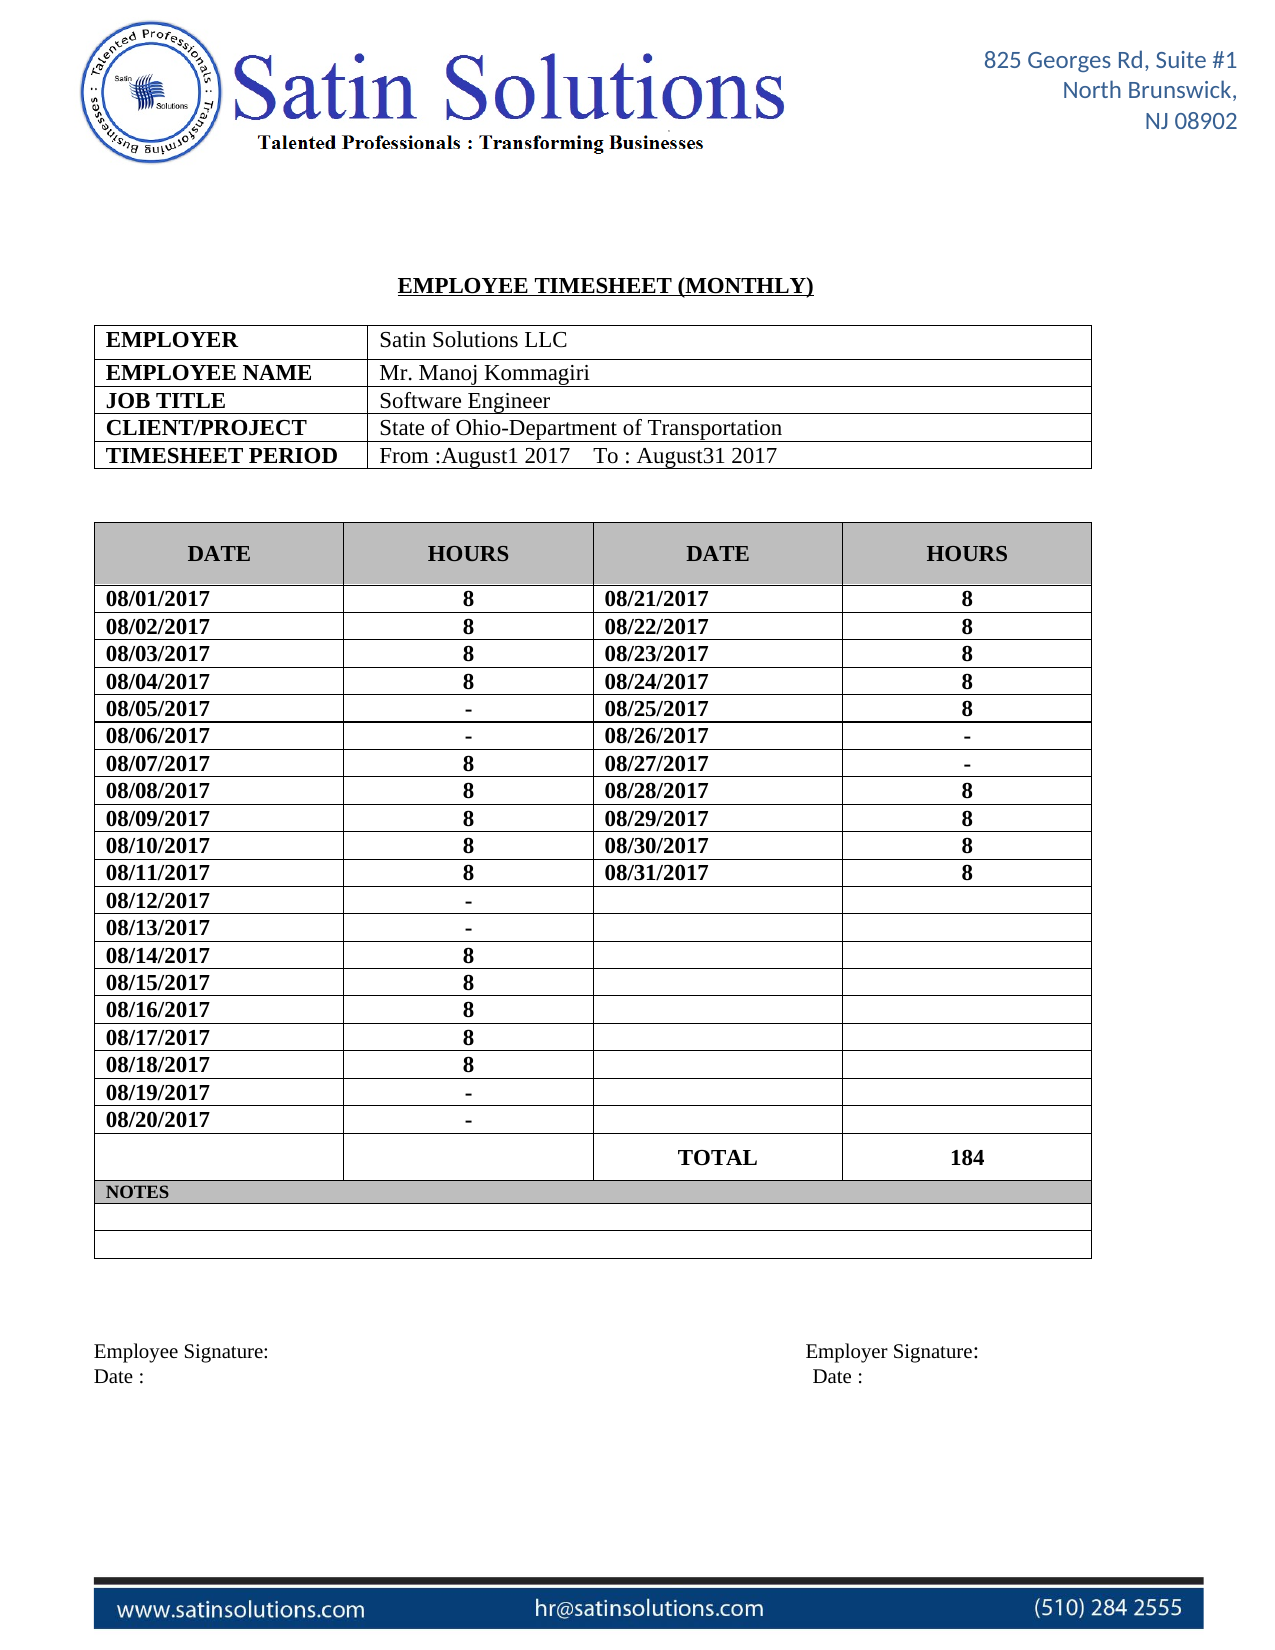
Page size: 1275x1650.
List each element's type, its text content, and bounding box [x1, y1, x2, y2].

table_cell TOTAL [594, 1134, 842, 1180]
table_cell [843, 942, 1091, 968]
table_cell [843, 969, 1091, 995]
table_cell 8 [344, 860, 593, 886]
table_cell 8 [344, 996, 593, 1023]
table_cell From :August1 2017 To : August31 2017 [368, 442, 1091, 468]
table_cell 08/08/2017 [95, 777, 343, 804]
table_header Satin Solutions LLC [368, 326, 1091, 358]
table_cell [843, 914, 1091, 941]
table_cell [594, 1079, 842, 1105]
table_cell 184 [843, 1134, 1091, 1180]
table_cell 8 [843, 613, 1091, 639]
table_cell 08/11/2017 [95, 860, 343, 886]
table_cell [843, 887, 1091, 913]
picture [93, 1572, 1204, 1635]
table_cell 8 [843, 586, 1091, 612]
table_cell 8 [344, 613, 593, 639]
table_cell 8 [344, 750, 593, 776]
table_cell 8 [843, 695, 1091, 721]
table_cell Mr. Manoj Kommagiri [368, 360, 1091, 386]
table_cell 8 [843, 805, 1091, 831]
table_cell 08/24/2017 [594, 668, 842, 694]
table_cell 8 [344, 942, 593, 968]
table_cell 08/14/2017 [95, 942, 343, 968]
table_cell 08/06/2017 [95, 723, 343, 749]
table_cell JOB TITLE [95, 387, 367, 413]
table_cell 8 [843, 777, 1091, 804]
table_cell NOTES [95, 1181, 1091, 1203]
table_cell [95, 1204, 1091, 1230]
table_cell 8 [344, 668, 593, 694]
table_header DATE [594, 523, 842, 584]
table_cell [843, 996, 1091, 1023]
table_cell 08/04/2017 [95, 668, 343, 694]
table_cell 08/28/2017 [594, 777, 842, 804]
table_cell [594, 914, 842, 941]
table_cell 08/30/2017 [594, 832, 842, 858]
table_cell [843, 1079, 1091, 1105]
table_cell 08/17/2017 [95, 1024, 343, 1050]
picture [73, 17, 797, 166]
table_cell [95, 1134, 343, 1180]
table_cell 8 [843, 832, 1091, 858]
table_cell - [344, 887, 593, 913]
table_cell [843, 1024, 1091, 1050]
table_cell 08/13/2017 [95, 914, 343, 941]
table_cell Software Engineer [368, 387, 1091, 413]
table_cell 08/25/2017 [594, 695, 842, 721]
table_cell 08/12/2017 [95, 887, 343, 913]
table_cell TIMESHEET PERIOD [95, 442, 367, 468]
table_cell 8 [344, 777, 593, 804]
table_cell 08/19/2017 [95, 1079, 343, 1105]
table_cell 08/26/2017 [594, 723, 842, 749]
table_cell 8 [344, 1051, 593, 1078]
table_cell [594, 1106, 842, 1132]
table_cell 08/10/2017 [95, 832, 343, 858]
table_header EMPLOYER [95, 326, 367, 358]
table_cell [843, 1051, 1091, 1078]
table_cell - [344, 695, 593, 721]
table_cell 08/16/2017 [95, 996, 343, 1023]
table_cell 08/15/2017 [95, 969, 343, 995]
table_cell 08/18/2017 [95, 1051, 343, 1078]
table_cell 08/23/2017 [594, 640, 842, 667]
table_cell - [344, 1079, 593, 1105]
table_cell 08/01/2017 [95, 586, 343, 612]
text Date : Date : [94, 1364, 1237, 1388]
table_cell 08/22/2017 [594, 613, 842, 639]
table_cell 8 [344, 805, 593, 831]
text Employee Signature: Employer Signature: [94, 1338, 1237, 1364]
table_header DATE [95, 523, 343, 584]
table_cell 8 [344, 832, 593, 858]
table_cell [594, 969, 842, 995]
table_cell 08/31/2017 [594, 860, 842, 886]
table_cell [594, 1051, 842, 1078]
table_cell 08/29/2017 [594, 805, 842, 831]
table_cell 08/20/2017 [95, 1106, 343, 1132]
table_cell 08/07/2017 [95, 750, 343, 776]
table_cell [594, 887, 842, 913]
table_cell 8 [843, 640, 1091, 667]
table_cell 8 [344, 586, 593, 612]
table_cell 8 [843, 668, 1091, 694]
text EMPLOYEE TIMESHEET (MONTHLY) [94, 272, 1237, 298]
table_cell 08/03/2017 [95, 640, 343, 667]
table_cell 08/05/2017 [95, 695, 343, 721]
table_cell 8 [344, 1024, 593, 1050]
table_header HOURS [843, 523, 1091, 584]
table_cell 08/21/2017 [594, 586, 842, 612]
table_cell [594, 996, 842, 1023]
table_cell CLIENT/PROJECT [95, 414, 367, 441]
table_cell 8 [344, 969, 593, 995]
table_cell [594, 942, 842, 968]
table_header HOURS [344, 523, 593, 584]
table_cell - [344, 914, 593, 941]
table_cell [95, 1231, 1091, 1257]
table_cell 8 [843, 860, 1091, 886]
table_cell - [843, 750, 1091, 776]
table_cell - [344, 1106, 593, 1132]
table_cell - [344, 723, 593, 749]
table_cell 08/27/2017 [594, 750, 842, 776]
table_cell [344, 1134, 593, 1180]
table_cell [843, 1106, 1091, 1132]
table_cell 8 [344, 640, 593, 667]
table_cell EMPLOYEE NAME [95, 360, 367, 386]
table_cell - [843, 723, 1091, 749]
table_cell State of Ohio-Department of Transportation [368, 414, 1091, 441]
table_cell 08/09/2017 [95, 805, 343, 831]
table_cell 08/02/2017 [95, 613, 343, 639]
table_cell [594, 1024, 842, 1050]
